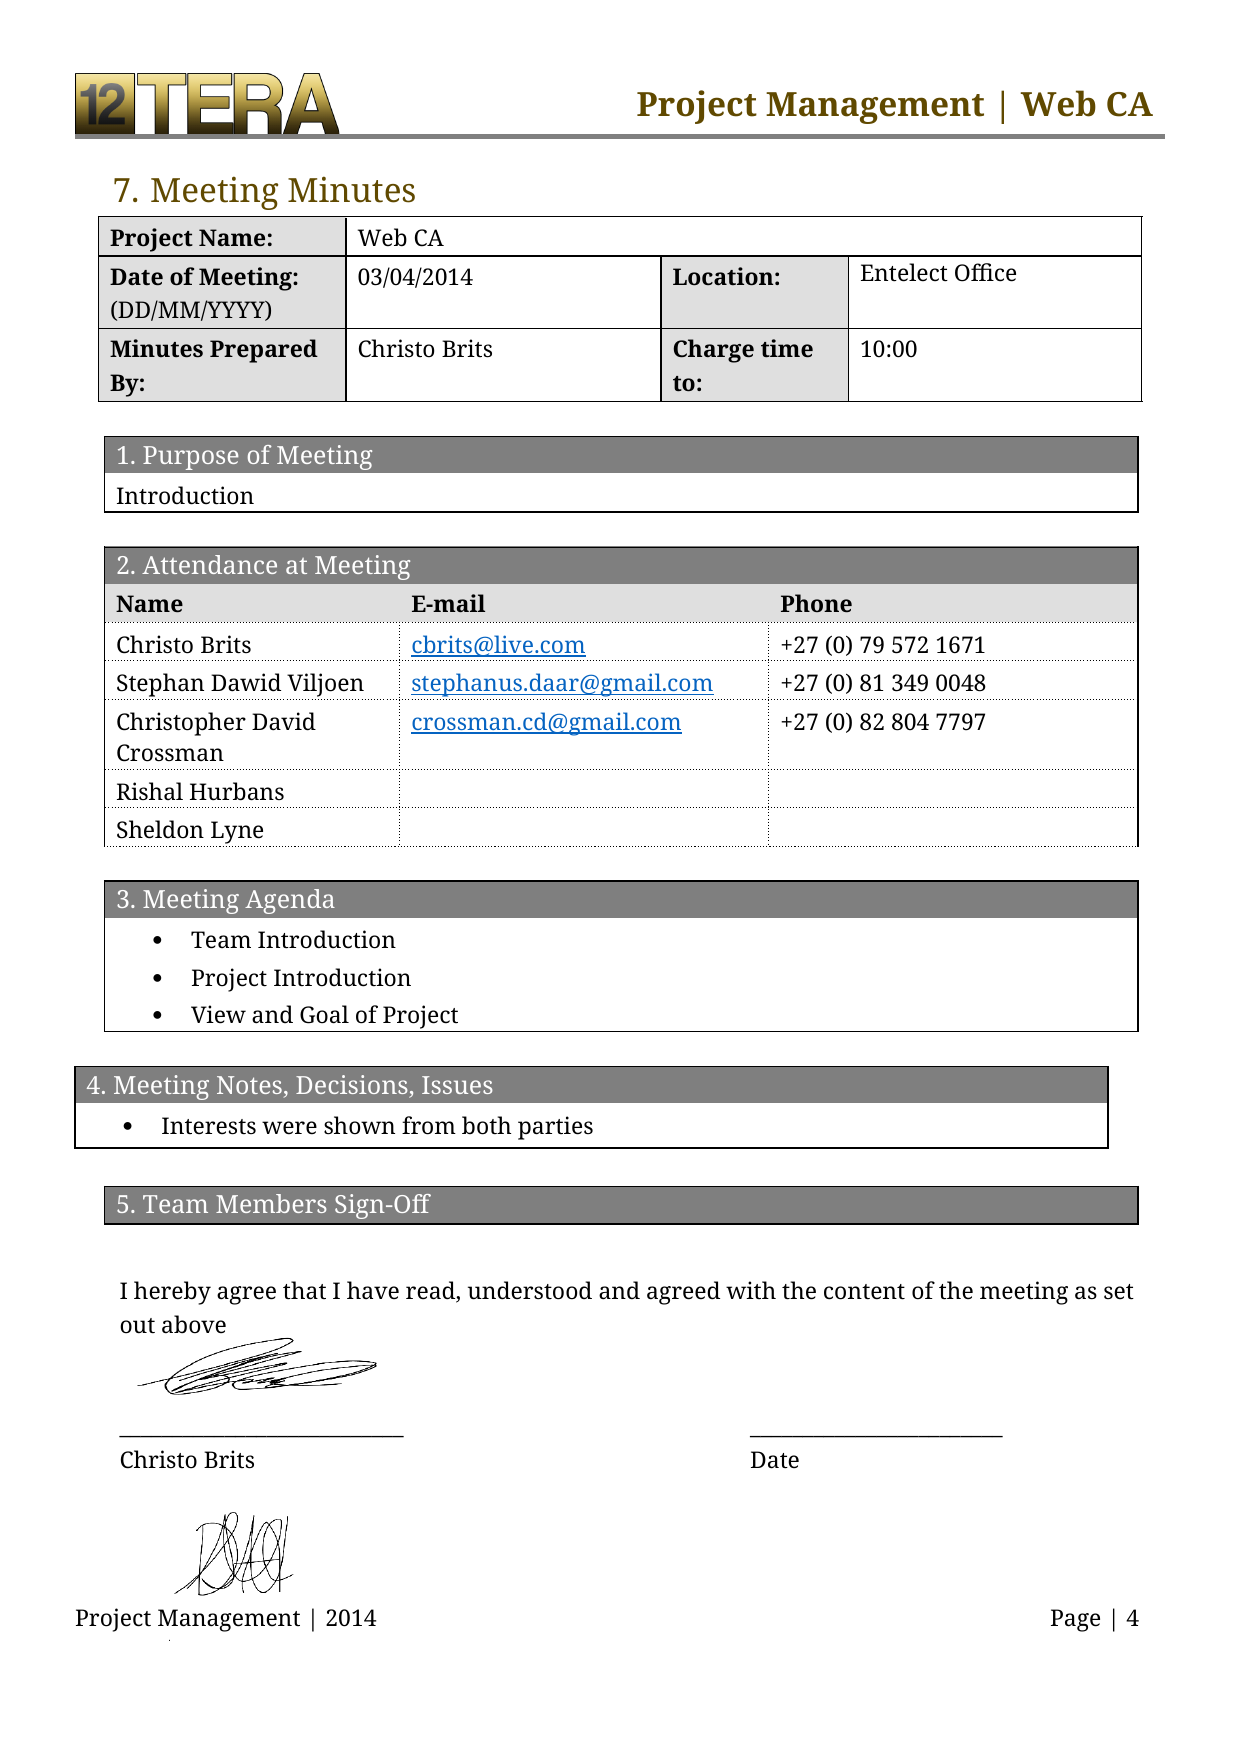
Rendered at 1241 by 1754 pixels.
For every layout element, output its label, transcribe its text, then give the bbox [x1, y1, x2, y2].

table_cell E-mail [400, 584, 769, 622]
table_cell 10:00 [849, 329, 1141, 401]
table_cell Charge time to: [662, 329, 848, 401]
table_cell Date of Meeting: (DD/MM/YYYY) [99, 257, 345, 328]
text I hereby agree that I have read, understood and agreed with the content of the meeting as set out above [119, 1275, 1165, 1340]
table_cell Rishal Hurbans [105, 769, 400, 807]
table_header 4. Meeting Notes, Decisions, Issues [76, 1067, 1107, 1103]
table_cell Entelect Office [849, 257, 1141, 328]
table_cell [400, 807, 769, 846]
picture [121, 1340, 388, 1410]
text Christo Brits Date [119, 1444, 1165, 1475]
table_cell cbrits@live.com [400, 622, 769, 660]
picture [98, 1462, 381, 1667]
table_cell Introduction [105, 474, 1137, 511]
subtitle Meeting Minutes [112, 167, 1165, 212]
table_cell Interests were shown from both parties [76, 1104, 1107, 1147]
table_header 2. Attendance at Meeting [105, 548, 1137, 584]
table_header Web CA [347, 217, 1141, 255]
table_cell Christo Brits [105, 622, 400, 660]
table_cell Stephan Dawid Viljoen [105, 660, 400, 699]
table_header Project Name: [99, 217, 346, 255]
text ___________________________ ________________________ [119, 1410, 1165, 1441]
table_header 5. Team Members Sign-Off [105, 1187, 1137, 1223]
table_cell Sheldon Lyne [105, 807, 400, 846]
table_cell Location: [662, 257, 848, 328]
table_cell Name [105, 584, 400, 622]
table_header 3. Meeting Agenda [105, 882, 1137, 918]
table_cell 03/04/2014 [347, 257, 660, 328]
picture [75, 73, 340, 134]
table_header 1. Purpose of Meeting [105, 437, 1137, 473]
table_cell +27 (0) 79 572 1671 [769, 622, 1137, 660]
table_cell crossman.cd@gmail.com [400, 699, 769, 768]
table_cell +27 (0) 82 804 7797 [769, 699, 1137, 768]
table_cell Phone [769, 584, 1137, 622]
table_cell [400, 769, 769, 807]
table_cell [769, 769, 1137, 807]
table_cell +27 (0) 81 349 0048 [769, 660, 1137, 699]
table_cell stephanus.daar@gmail.com [400, 660, 769, 699]
table_cell Christo Brits [347, 329, 660, 401]
table_cell Team Introduction Project Introduction View and Goal of Project [105, 918, 1137, 1031]
table_cell Christopher David Crossman [105, 699, 400, 768]
table_cell Minutes Prepared By: [99, 329, 345, 401]
table_cell [769, 807, 1137, 846]
